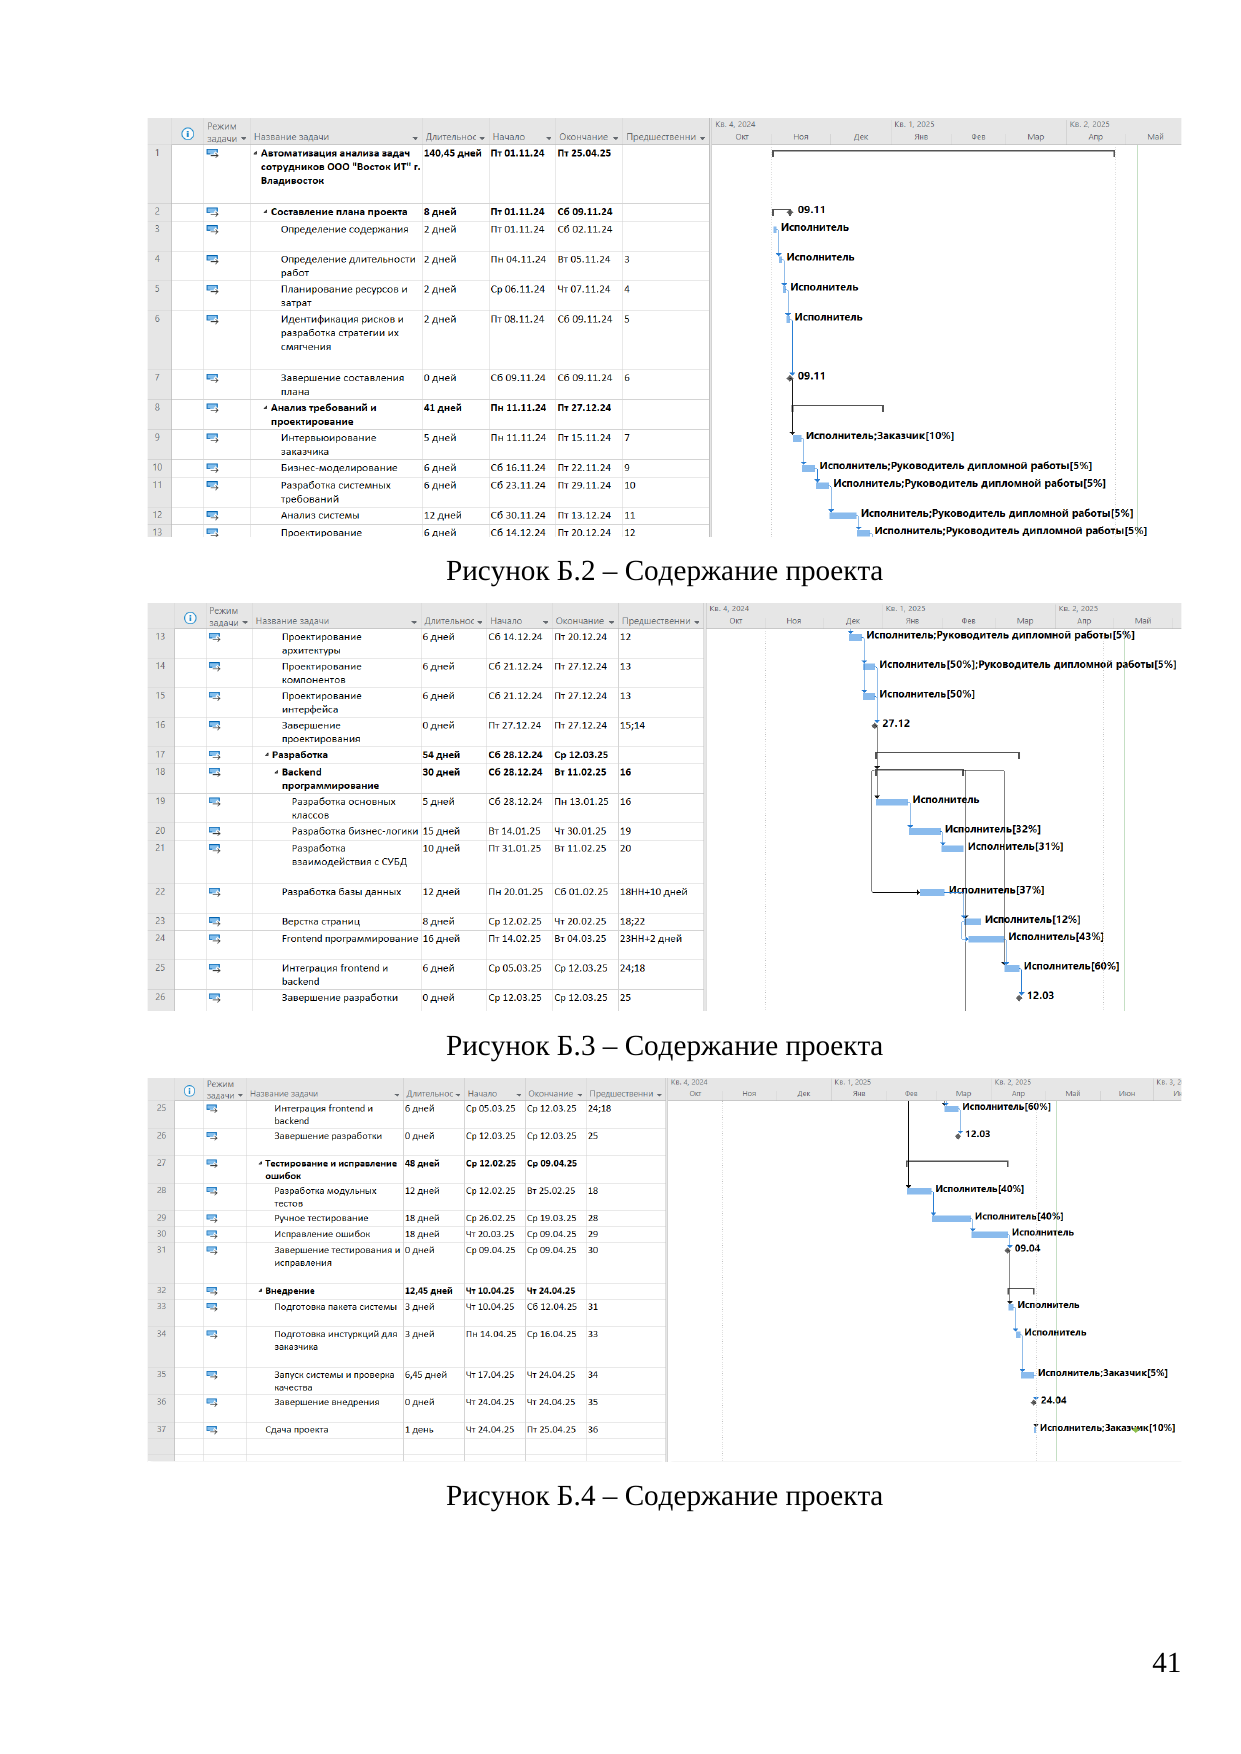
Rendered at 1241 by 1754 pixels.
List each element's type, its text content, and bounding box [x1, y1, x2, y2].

picture [147, 1078, 1182, 1462]
picture [147, 118, 1182, 537]
text Рисунок Б.3 – Содержание проекта [148, 1028, 1181, 1061]
picture [147, 603, 1182, 1011]
text Рисунок Б.4 – Содержание проекта [148, 1478, 1181, 1512]
text Рисунок Б.2 – Содержание проекта [148, 553, 1181, 587]
